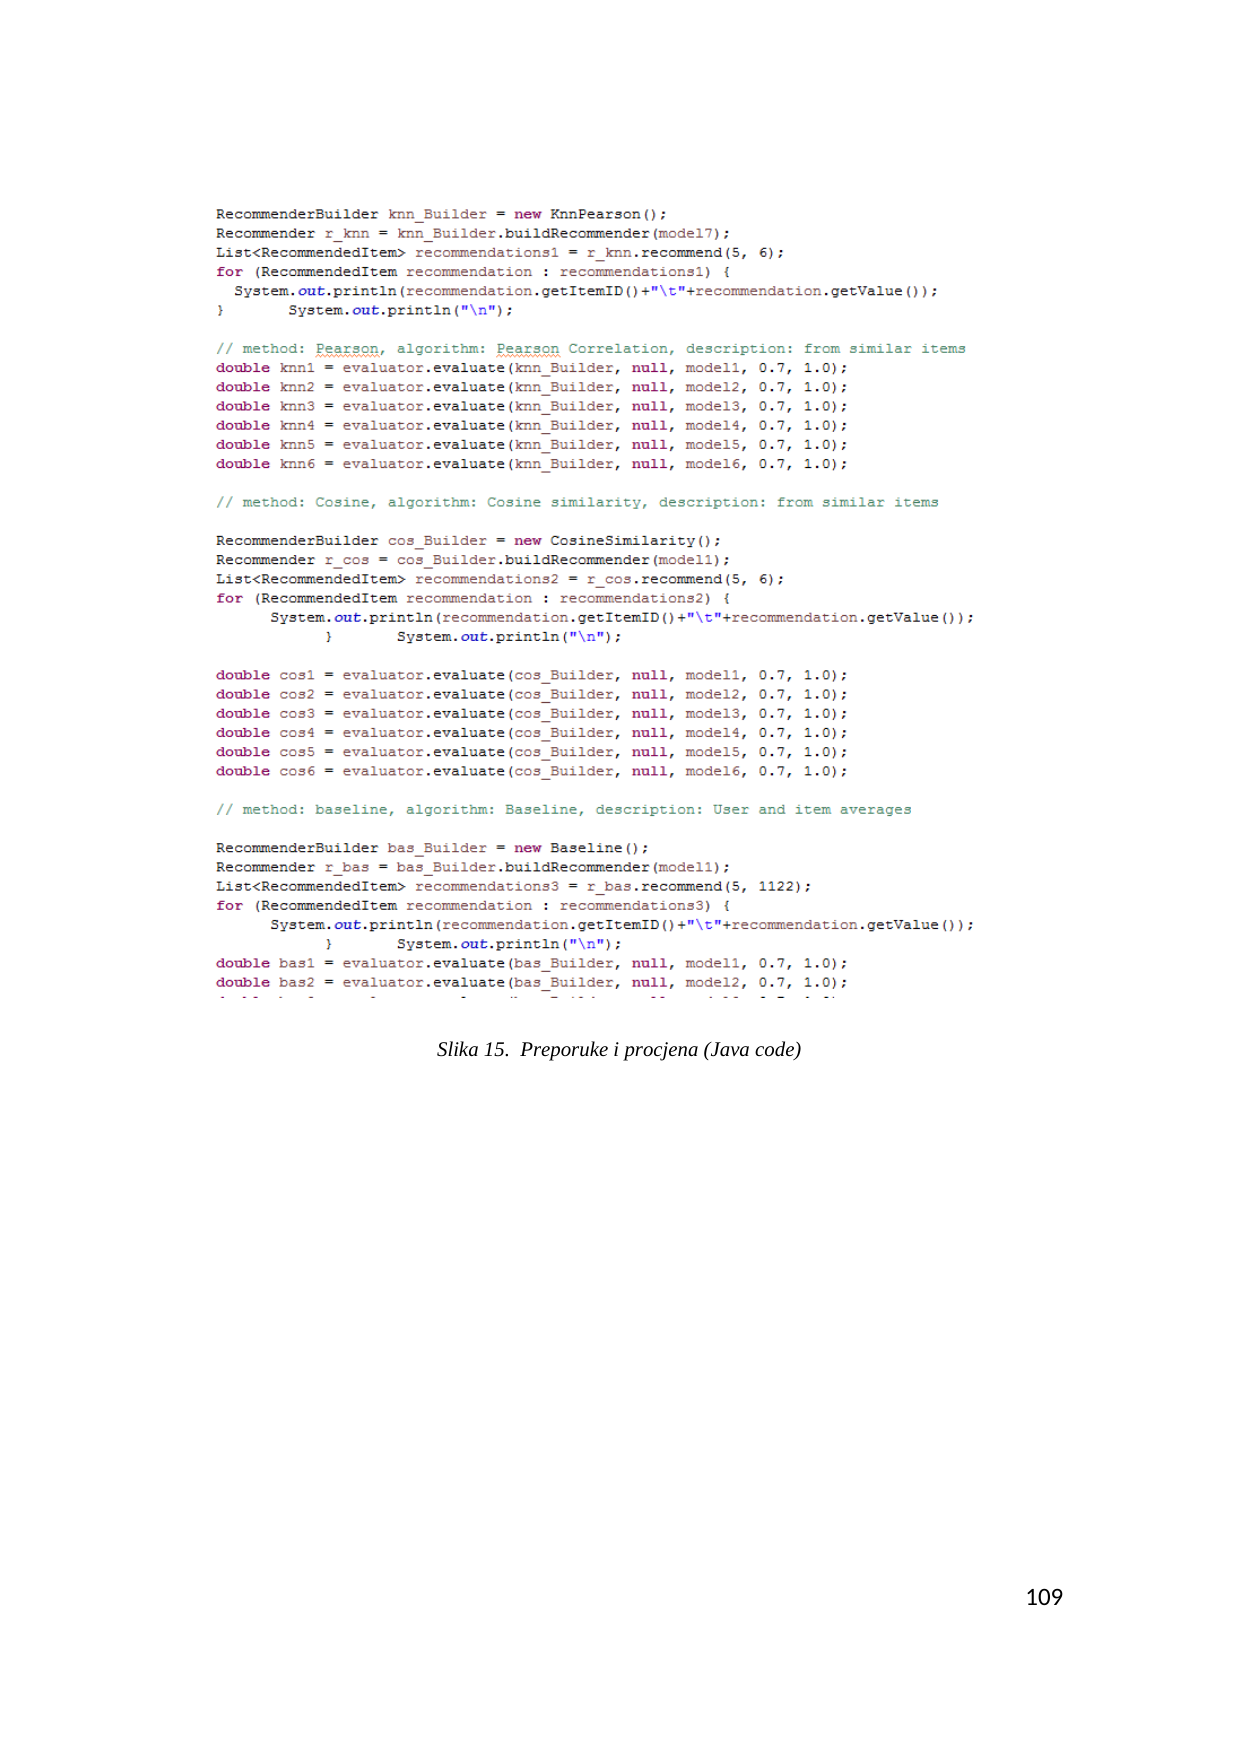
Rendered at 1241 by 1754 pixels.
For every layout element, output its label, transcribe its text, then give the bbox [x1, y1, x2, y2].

picture [181, 197, 1059, 998]
text Slika 15. Preporuke i procjena (Java code) [177, 1037, 1063, 1061]
